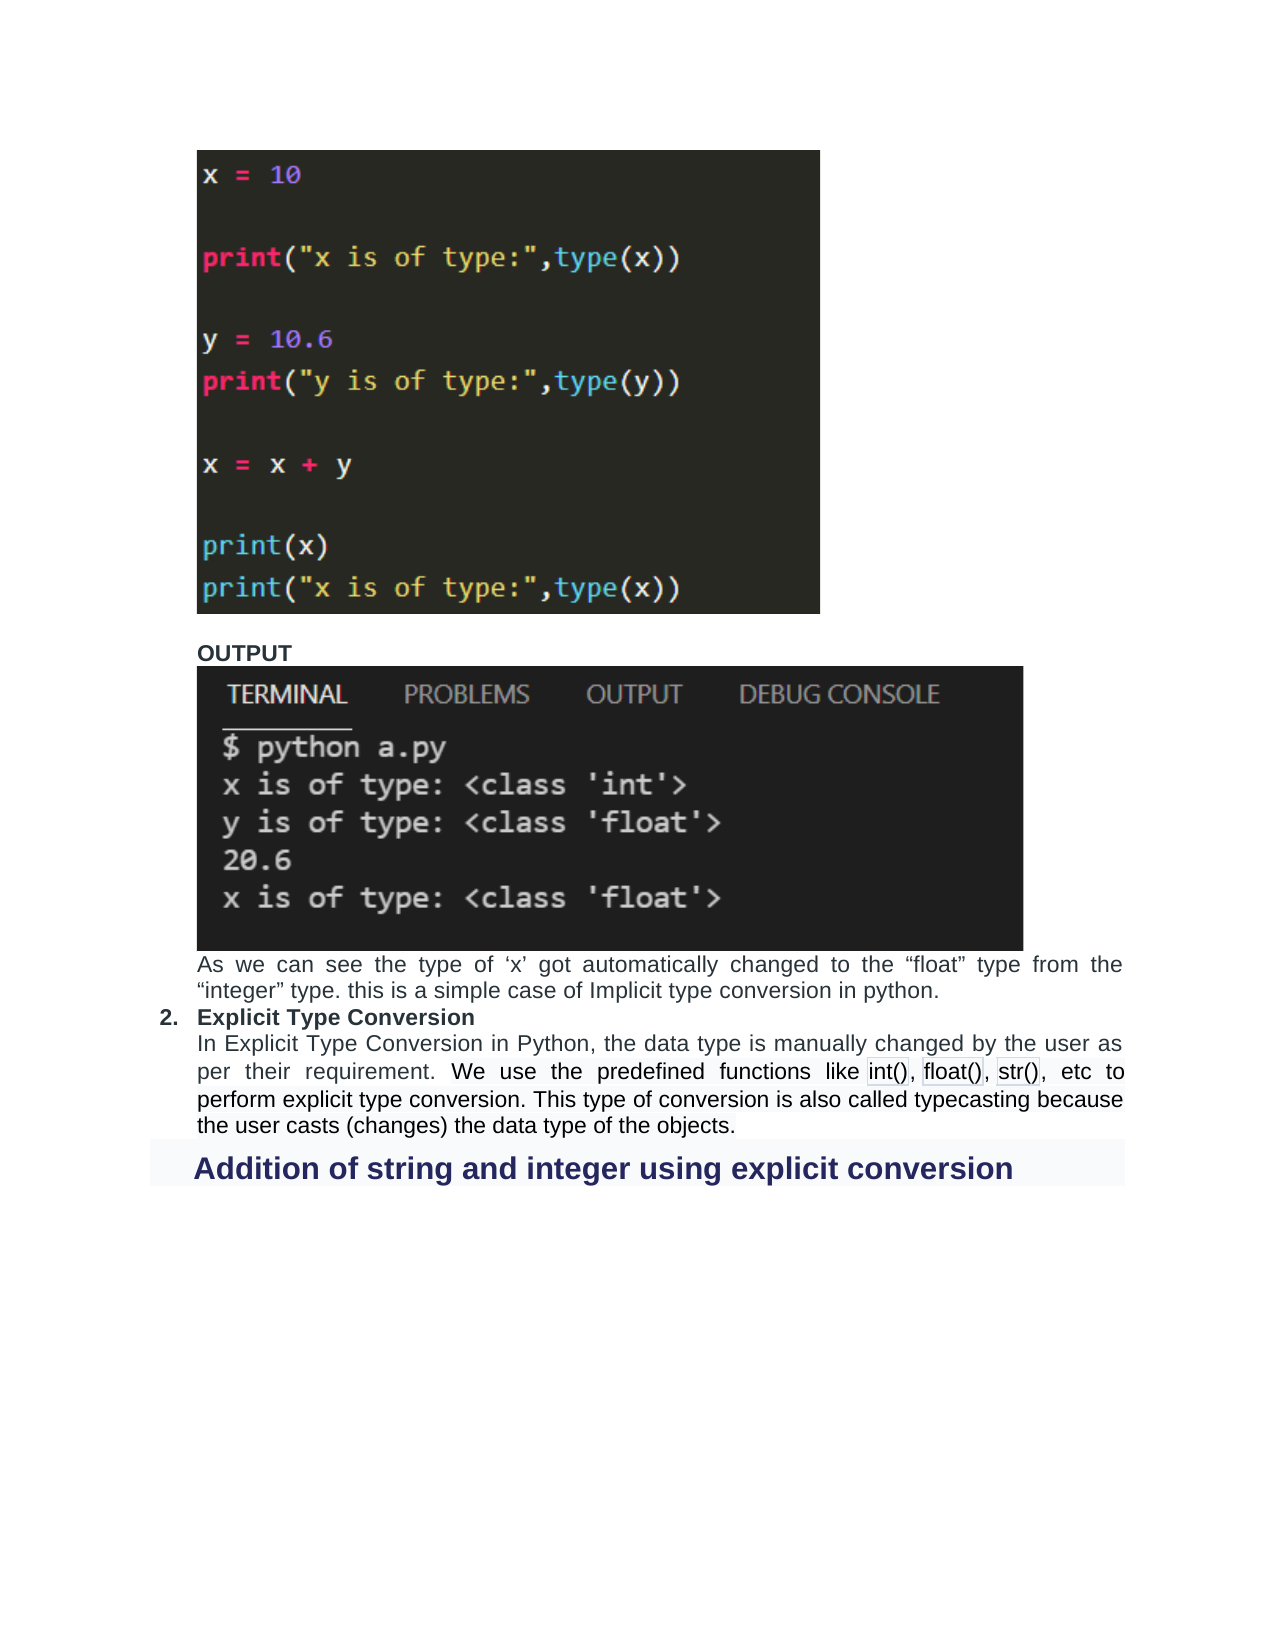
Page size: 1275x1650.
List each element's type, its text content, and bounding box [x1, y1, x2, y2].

list In Explicit Type Conversion in Python, the data type is manually changed by the user as per their requirement. We use the predefined functions like int(), float(), str(), etc to perform explicit type conversion. This type of conversion is also called typecasting because the user casts (changes) the data type of the objects. [197, 1112, 1125, 1139]
picture [196, 150, 821, 614]
text Addition of string and integer using explicit conversion [150, 1139, 1125, 1186]
list OUTPUT [197, 640, 1125, 667]
list Explicit Type Conversion [159, 1004, 1125, 1030]
picture [196, 666, 1024, 952]
list As we can see the type of ‘x’ got automatically changed to the “float” type from the “integer” type. this is a simple case of Implicit type conversion in python. [197, 977, 1125, 1004]
